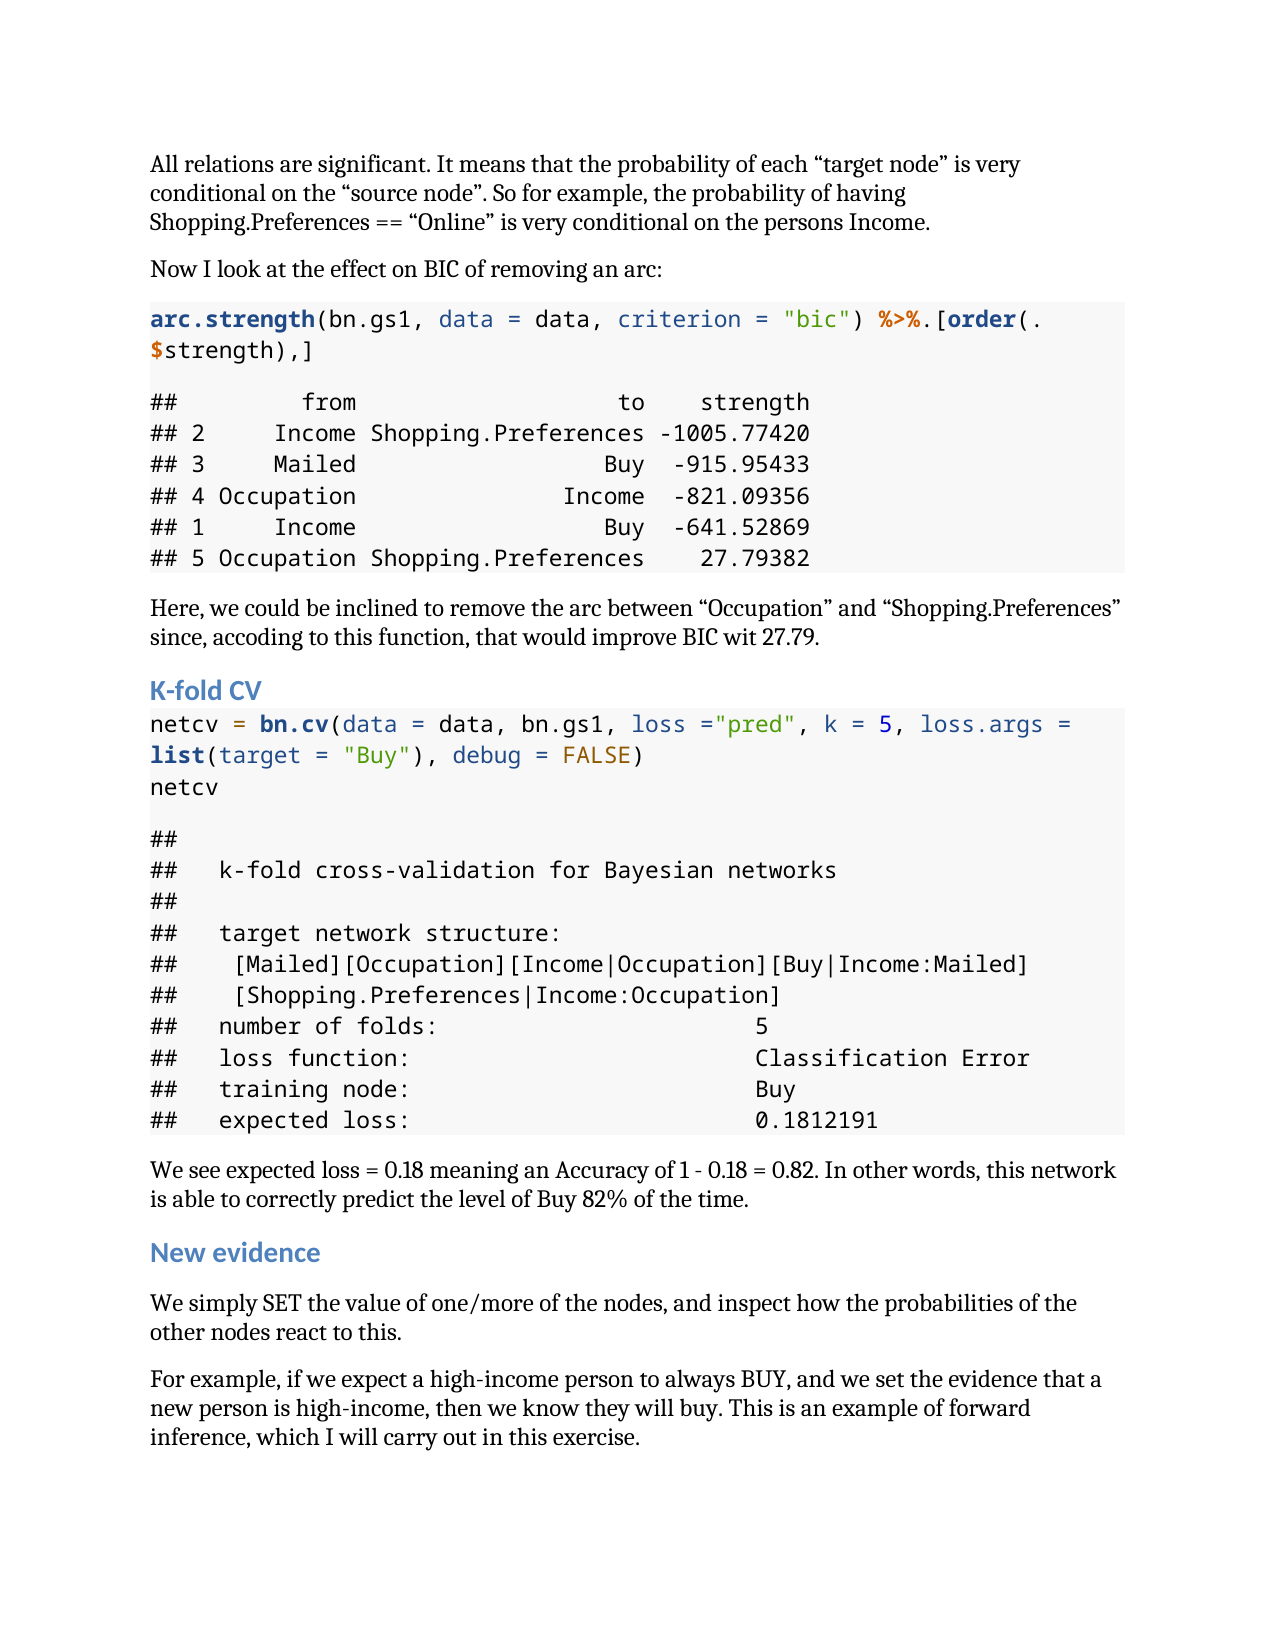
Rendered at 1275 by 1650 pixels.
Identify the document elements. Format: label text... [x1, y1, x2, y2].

subtitle K-fold CV [150, 672, 1125, 708]
text For example, if we expect a high-income person to always BUY, and we set the evidence that a new person is high-income, then we know they will buy. This is an example of forward inference, which I will carry out in this exercise. [150, 1365, 1125, 1451]
subtitle New evidence [150, 1234, 1125, 1270]
text ## from to strength ## 2 Income Shopping.Preferences -1005.77420 ## 3 Mailed Buy -915.95433 ## 4 Occupation Income -821.09356 ## 1 Income Buy -641.52869 ## 5 Occupation Shopping.Preferences 27.79382 [150, 386, 1125, 573]
text Now I look at the effect on BIC of removing an arc: [150, 255, 1125, 284]
text We see expected loss = 0.18 meaning an Accuracy of 1 - 0.18 = 0.82. In other words, this network is able to correctly predict the level of Buy 82% of the time. [150, 1156, 1125, 1213]
text We simply SET the value of one/more of the nodes, and inspect how the probabilities of the other nodes react to this. [150, 1289, 1125, 1346]
text Here, we could be inclined to remove the arc between “Occupation” and “Shopping.Preferences” since, accoding to this function, that would improve BIC wit 27.79. [150, 594, 1125, 652]
text arc.strength(bn.gs1, data = data, criterion = "bic") %>%.[order(.$strength),] [150, 302, 1125, 365]
text netcv = bn.cv(data = data, bn.gs1, loss ="pred", k = 5, loss.args = list(target = "Buy"), debug = FALSE) netcv [219, 708, 1125, 802]
text ## ## k-fold cross-validation for Bayesian networks ## ## target network structure: ## [Mailed][Occupation][Income|Occupation][Buy|Income:Mailed] ## [Shopping.Preferences|Income:Occupation] ## number of folds: 5 ## loss function: Classification Error ## training node: Buy ## expected loss: 0.1812191 [150, 823, 1125, 1135]
text All relations are significant. It means that the probability of each “target node” is very conditional on the “source node”. So for example, the probability of having Shopping.Preferences == “Online” is very conditional on the persons Income. [150, 150, 1125, 236]
